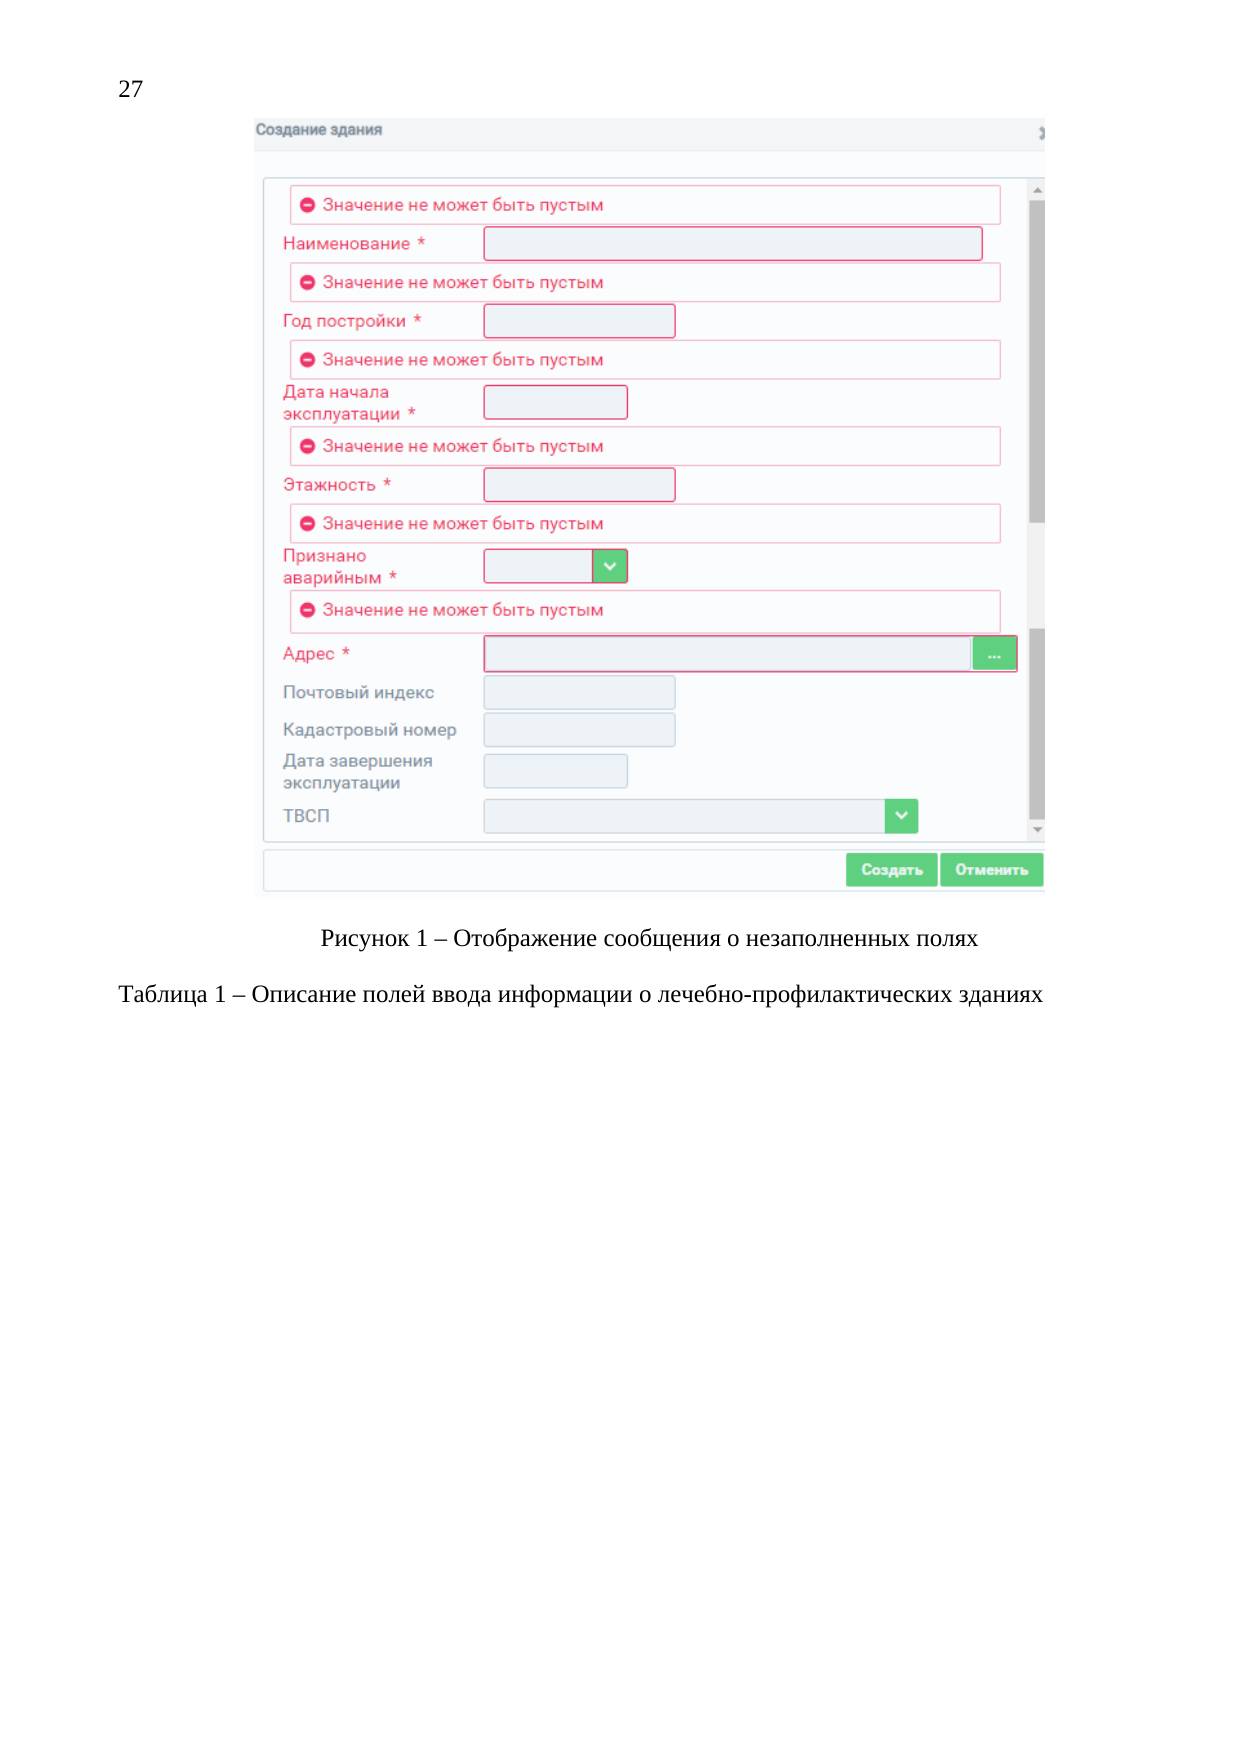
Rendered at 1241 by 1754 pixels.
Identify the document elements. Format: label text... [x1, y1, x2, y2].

title Таблица 4 – Описание полей ввода информации о лечебно-профилактических зданиях [118, 979, 1181, 1008]
title Рисунок 15 – Отображение сообщения о незаполненных полях [118, 923, 1181, 952]
picture [254, 118, 1045, 897]
